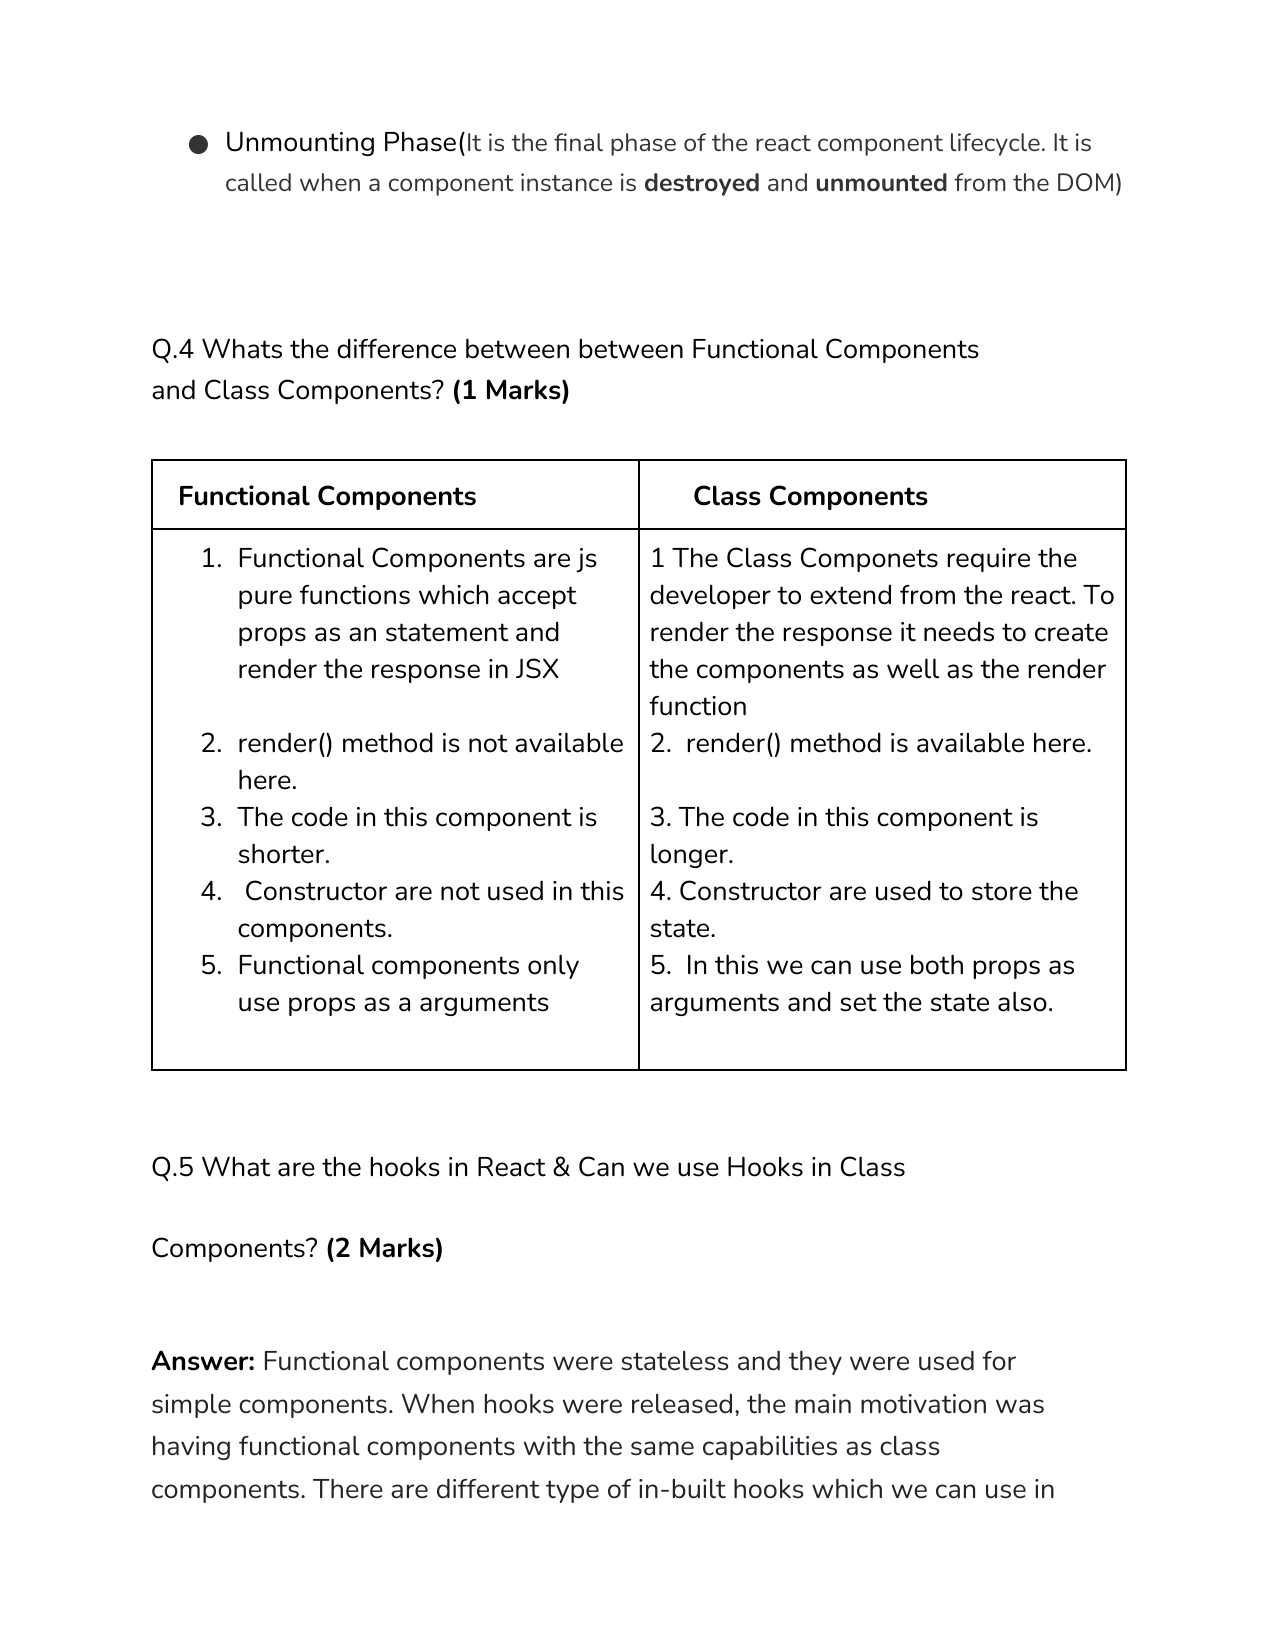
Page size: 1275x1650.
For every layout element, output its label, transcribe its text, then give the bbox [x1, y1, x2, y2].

list Unmounting Phase(It is the final phase of the react component lifecycle. It is called when a component instance is destroyed and unmounted from the DOM) [187, 120, 1129, 204]
table_header Class Components [640, 461, 1125, 528]
table_cell Functional Components are js pure functions which accept props as an statement and render the response in JSX render() method is not available here. The code in this component is shorter. Constructor are not used in this components. Functional components only use props as a arguments [153, 530, 638, 1068]
table_header Functional Components [153, 461, 638, 528]
text Q.4 Whats the difference between between Functional Components and Class Components? (1 Marks) [151, 331, 980, 409]
text Q.5 What are the hooks in React & Can we use Hooks in Class Components? (2 Marks) [151, 1149, 1080, 1267]
table_cell 1 The Class Componets require the developer to extend from the react. To render the response it needs to create the components as well as the render function 2. render() method is available here. 3. The code in this component is longer. 4. Constructor are used to store the state. 5. In this we can use both props as arguments and set the state also. [640, 530, 1125, 1068]
